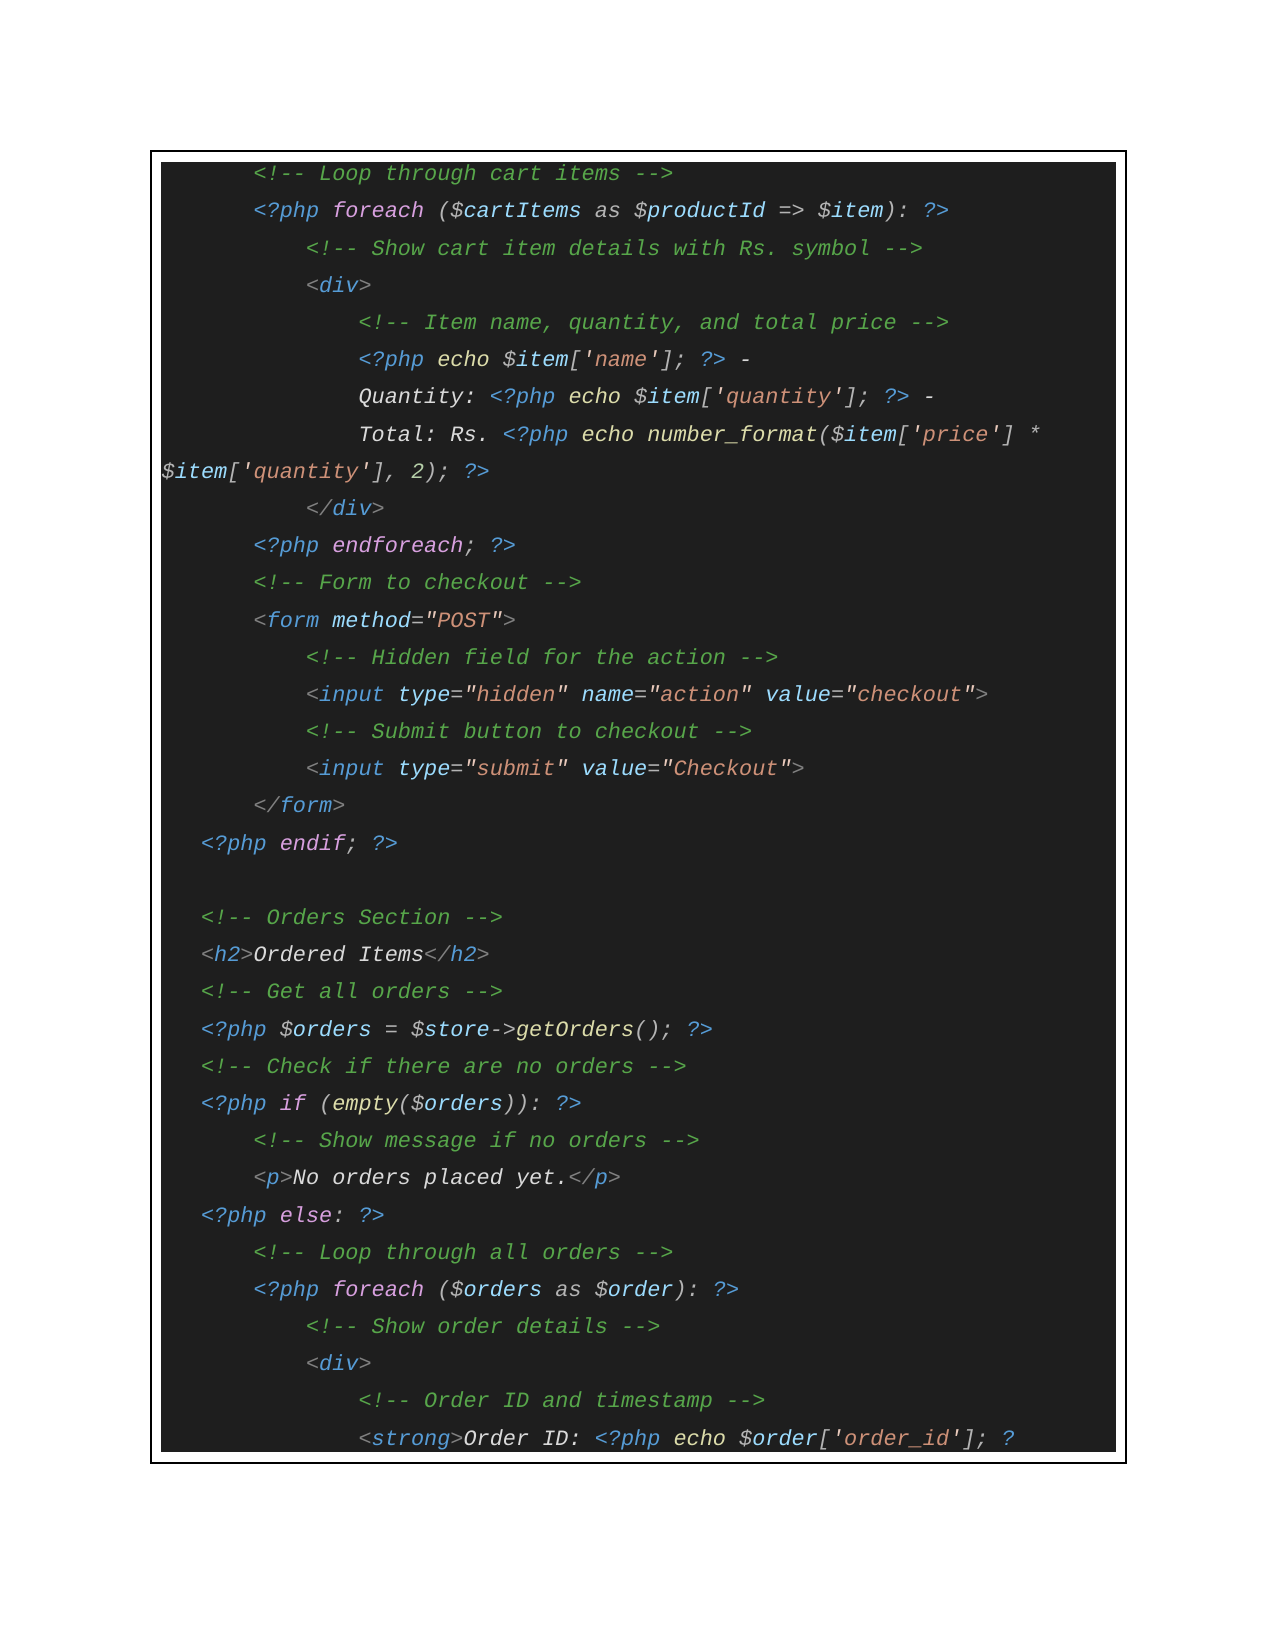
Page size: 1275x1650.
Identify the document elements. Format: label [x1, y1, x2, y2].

table_header [152, 152, 1125, 1462]
